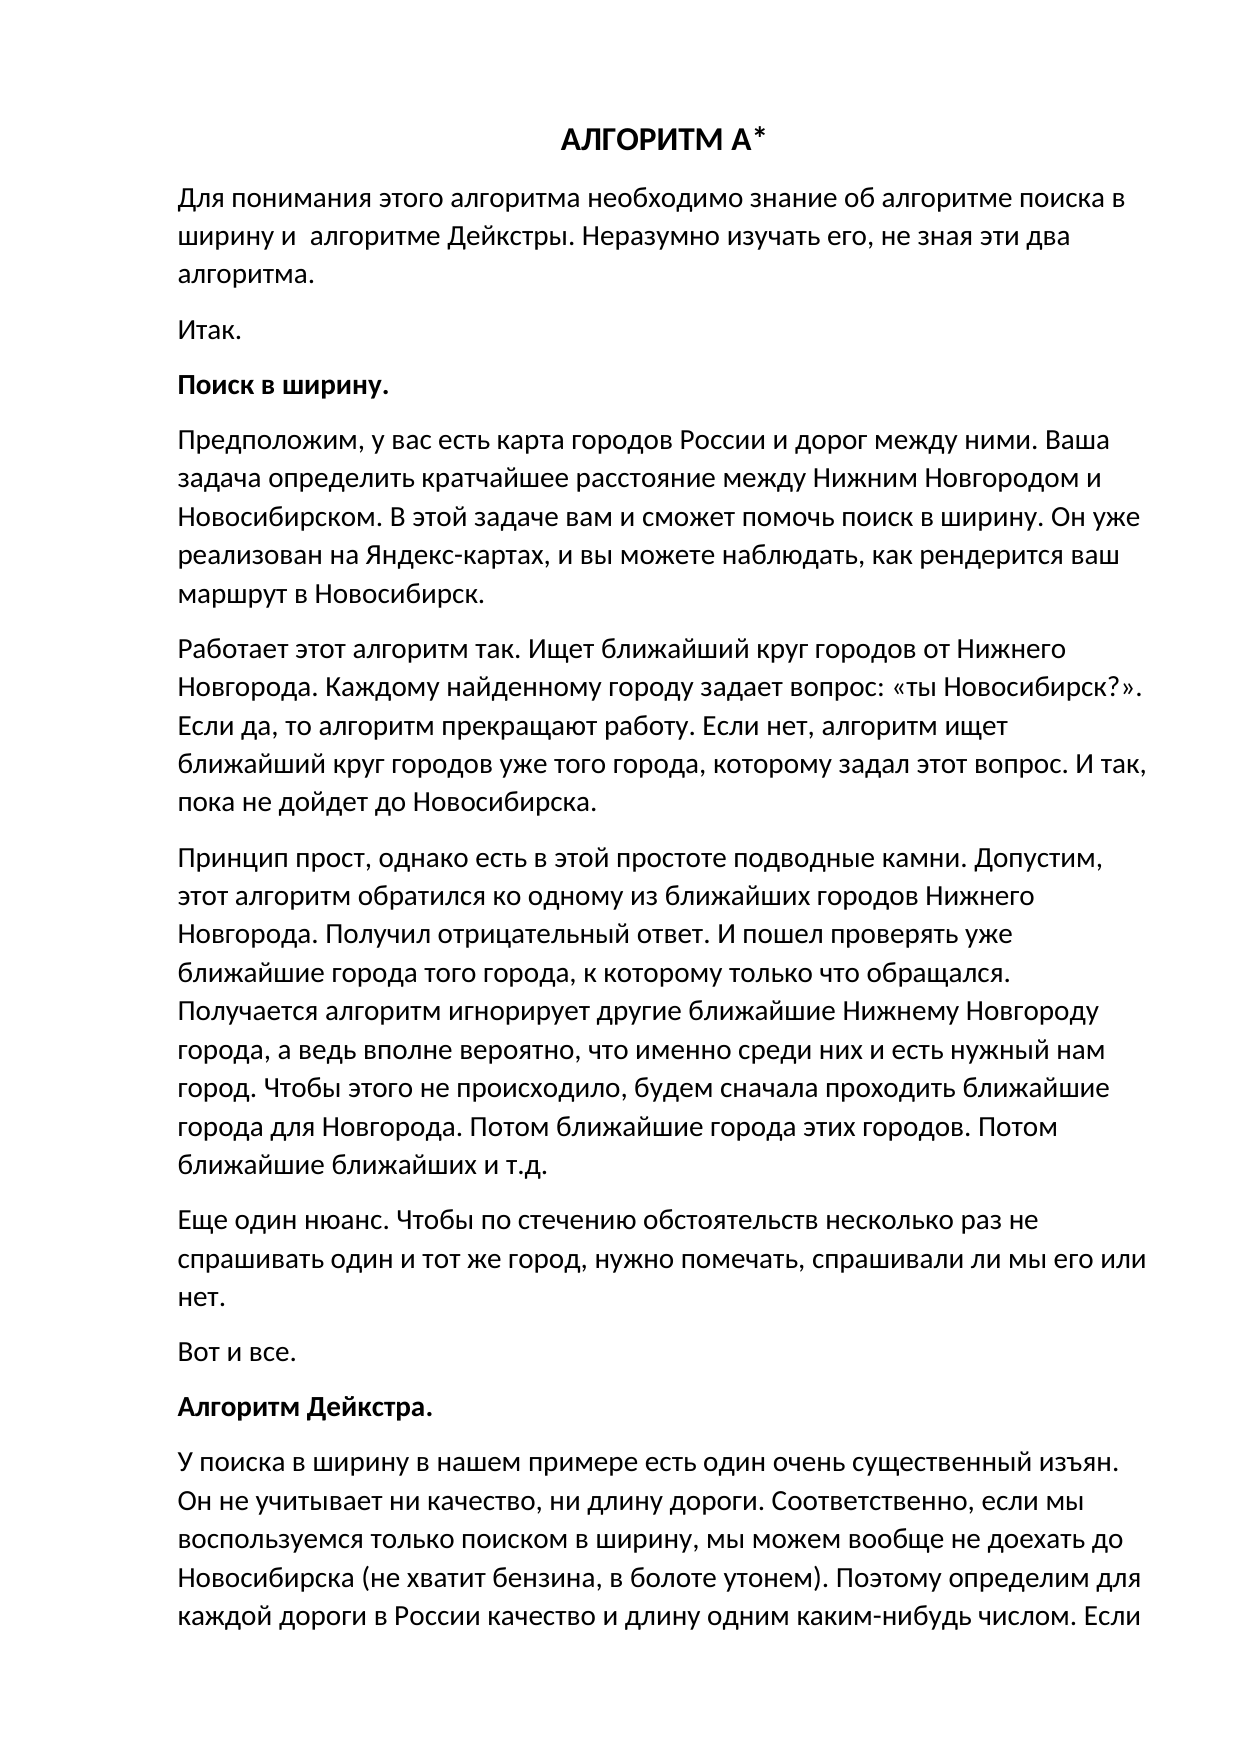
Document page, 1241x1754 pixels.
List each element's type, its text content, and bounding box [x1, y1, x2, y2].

text Предположим, у вас есть карта городов России и дорог между ними. Ваша задача определить кратчайшее расстояние между Нижним Новгородом и Новосибирском. В этой задаче вам и сможет помочь поиск в ширину. Он уже реализован на Яндекс-картах, и вы можете наблюдать, как рендерится ваш маршрут в Новосибирск. [177, 421, 1152, 610]
text Еще один нюанс. Чтобы по стечению обстоятельств несколько раз не спрашивать один и тот же город, нужно помечать, спрашивали ли мы его или нет. [177, 1201, 1152, 1314]
text Вот и все. [177, 1333, 1152, 1369]
text Итак. [177, 311, 1152, 346]
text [177, 1443, 1152, 1633]
text АЛГОРИТМ А* [177, 118, 1152, 159]
text Работает этот алгоритм так. Ищет ближайший круг городов от Нижнего Новгорода. Каждому найденному городу задает вопрос: «ты Новосибирск?». Если да, то алгоритм прекращают работу. Если нет, алгоритм ищет ближайший круг городов уже того города, которому задал этот вопрос. И так, пока не дойдет до Новосибирска. [177, 630, 1152, 819]
text Алгоритм Дейкстра. [177, 1388, 1152, 1424]
text Поиск в ширину. [177, 366, 1152, 401]
text Принцип прост, однако есть в этой простоте подводные камни. Допустим, этот алгоритм обратился ко одному из ближайших городов Нижнего Новгорода. Получил отрицательный ответ. И пошел проверять уже ближайшие города того города, к которому только что обращался. Получается алгоритм игнорирует другие ближайшие Нижнему Новгороду города, а ведь вполне вероятно, что именно среди них и есть нужный нам город. Чтобы этого не происходило, будем сначала проходить ближайшие города для Новгорода. Потом ближайшие города этих городов. Потом ближайшие ближайших и т.д. [177, 839, 1152, 1182]
text Для понимания этого алгоритма необходимо знание об алгоритме поиска в ширину и алгоритме Дейкстры. Неразумно изучать его, не зная эти два алгоритма. [177, 179, 1152, 291]
